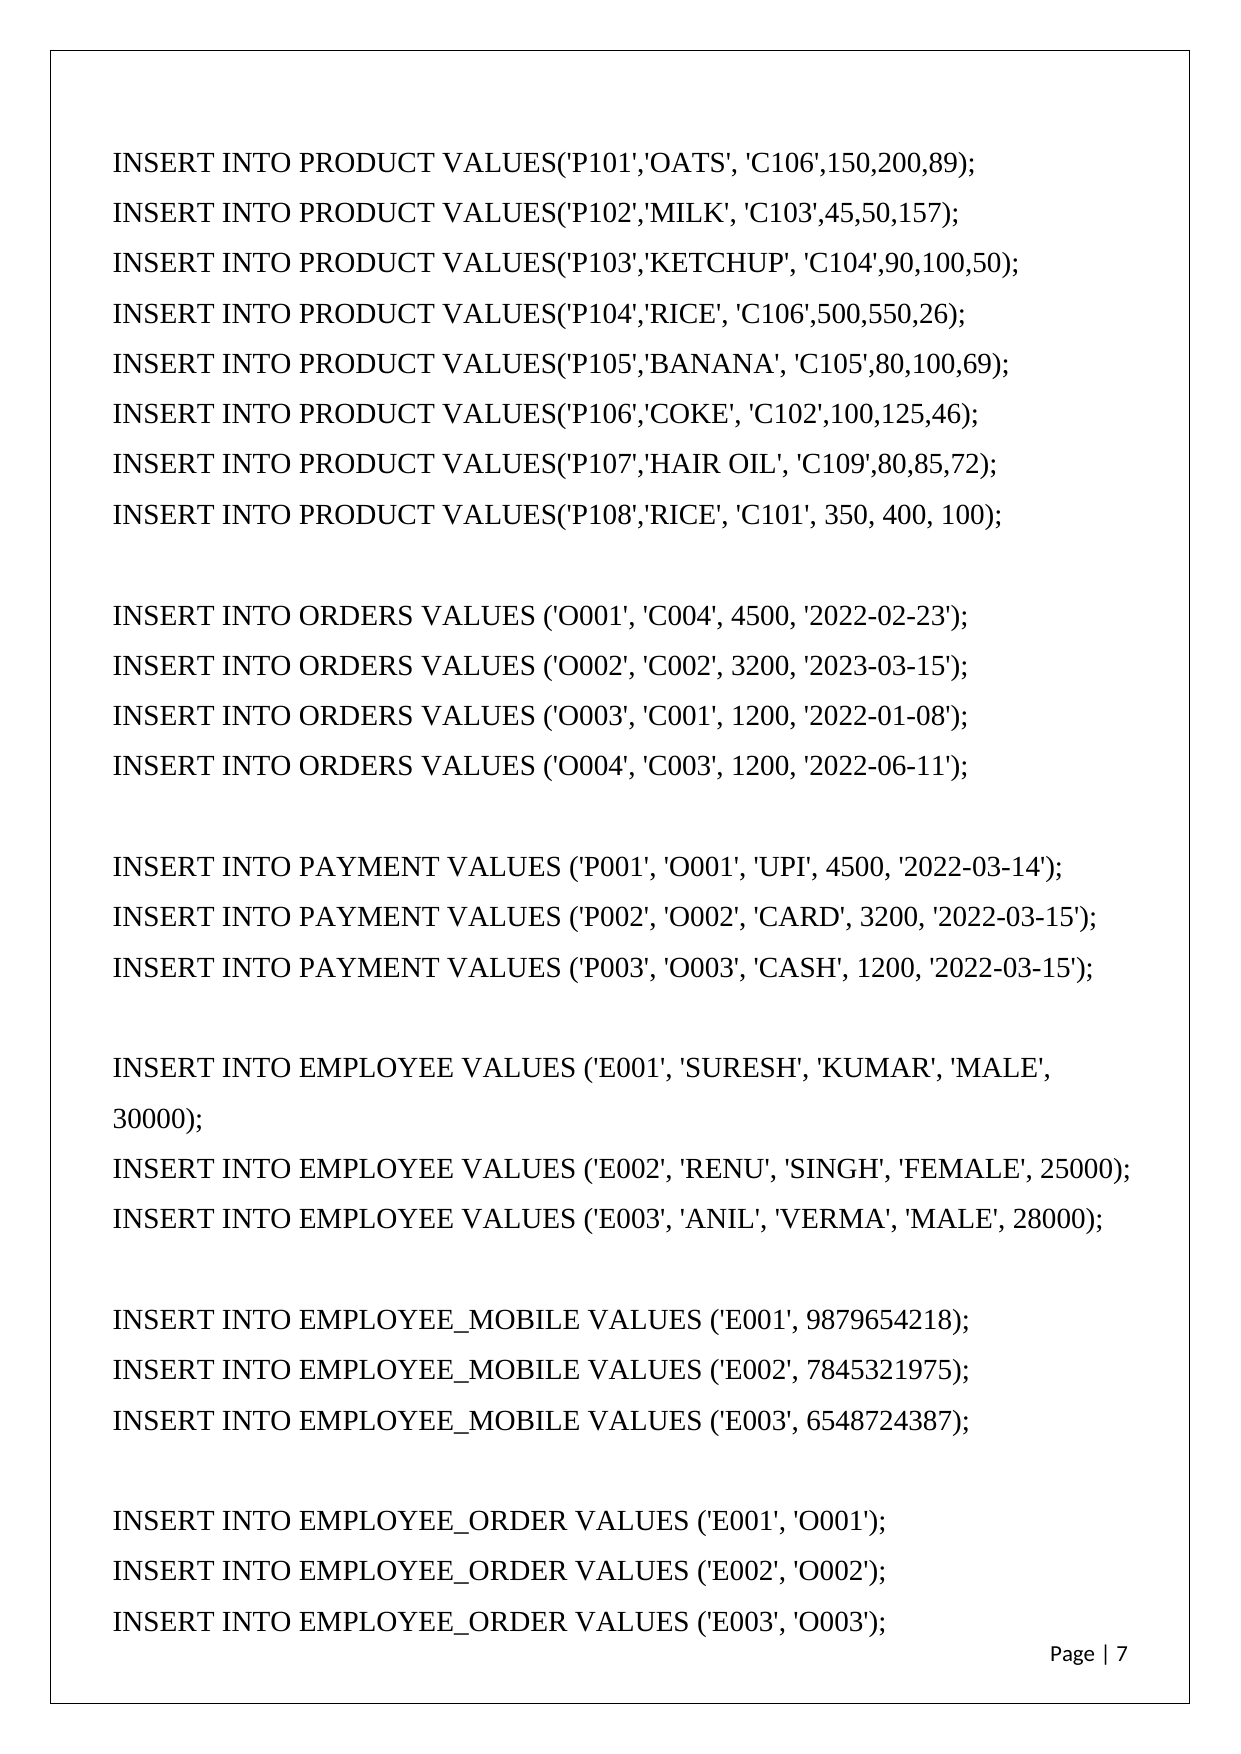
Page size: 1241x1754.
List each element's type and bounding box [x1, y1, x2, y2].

list [112, 94, 1146, 1637]
